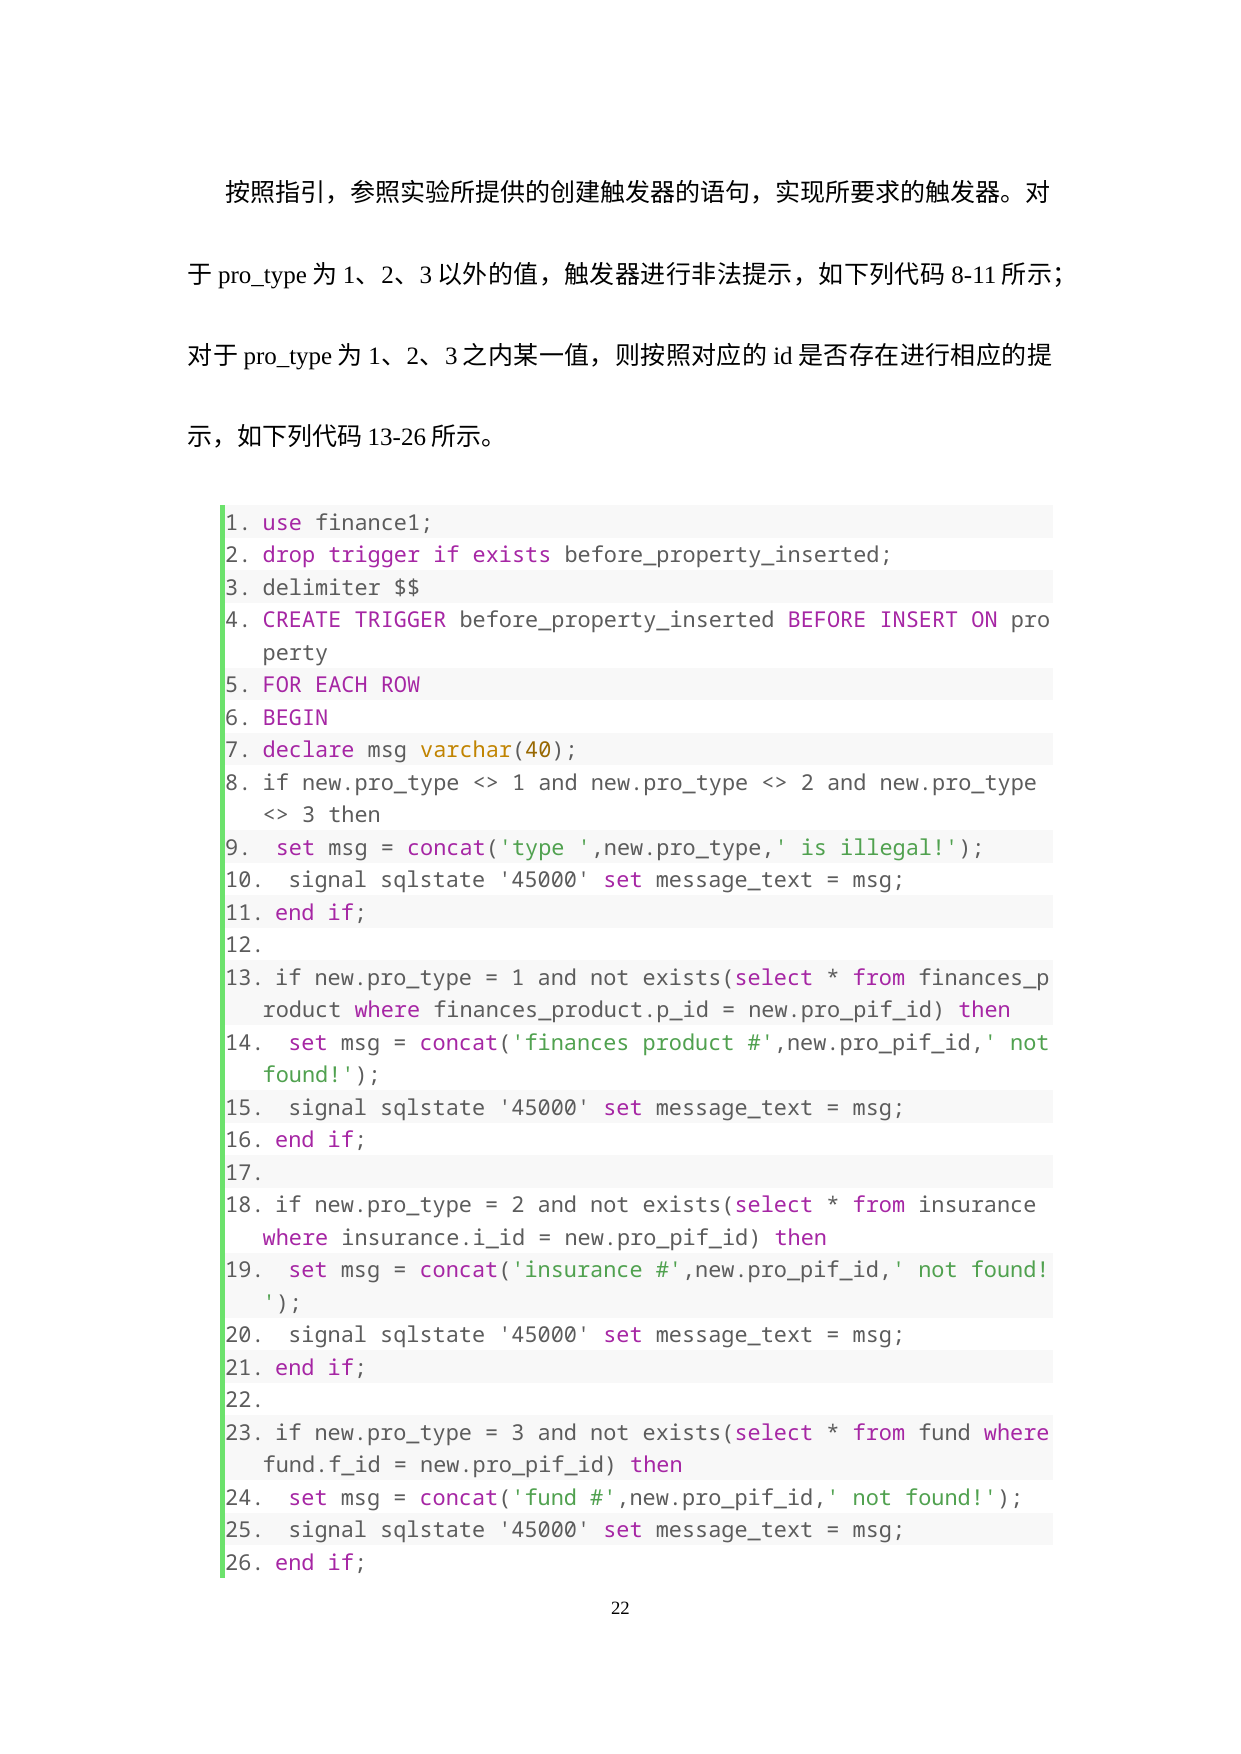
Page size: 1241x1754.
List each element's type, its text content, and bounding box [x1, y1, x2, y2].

list signal sqlstate '45000' set message_text = msg; [225, 1318, 1053, 1350]
list signal sqlstate '45000' set message_text = msg; [225, 1513, 1053, 1545]
list end if; [225, 1545, 1053, 1578]
list declare msg varchar(40); [225, 733, 1053, 765]
list if new.pro_type = 3 and not exists(select * from fund where fund.f_id = new.pro_pif_id) then [225, 1415, 1053, 1480]
list use finance1; [225, 505, 1053, 538]
list if new.pro_type = 1 and not exists(select * from finances_product where finances_product.p_id = new.pro_pif_id) then [225, 960, 1053, 1025]
text 按照指引，参照实验所提供的创建触发器的语句，实现所要求的触发器。对于pro_type为1、2、3以外的值，触发器进行非法提示，如下列代码8-11所示；对于pro_type为1、2、3之内某一值，则按照对应的id是否存在进行相应的提示，如下列代码13-26所示。 [187, 158, 1053, 467]
list BEGIN [225, 700, 1053, 733]
list CREATE TRIGGER before_property_inserted BEFORE INSERT ON property [225, 603, 1053, 668]
list set msg = concat('type ',new.pro_type,' is illegal!'); [225, 830, 1053, 863]
list set msg = concat('fund #',new.pro_pif_id,' not found!'); [225, 1480, 1053, 1513]
list drop trigger if exists before_property_inserted; [225, 538, 1053, 570]
list signal sqlstate '45000' set message_text = msg; [225, 1090, 1053, 1123]
list end if; [225, 1350, 1053, 1383]
list signal sqlstate '45000' set message_text = msg; [225, 863, 1053, 895]
list set msg = concat('insurance #',new.pro_pif_id,' not found!'); [225, 1253, 1053, 1318]
list if new.pro_type = 2 and not exists(select * from insurance where insurance.i_id = new.pro_pif_id) then [225, 1188, 1053, 1253]
list end if; [225, 1123, 1053, 1155]
list set msg = concat('finances product #',new.pro_pif_id,' not found!'); [225, 1025, 1053, 1090]
list FOR EACH ROW [225, 668, 1053, 700]
list end if; [225, 895, 1053, 928]
list delimiter $$ [225, 570, 1053, 603]
list if new.pro_type <> 1 and new.pro_type <> 2 and new.pro_type <> 3 then [225, 765, 1053, 830]
